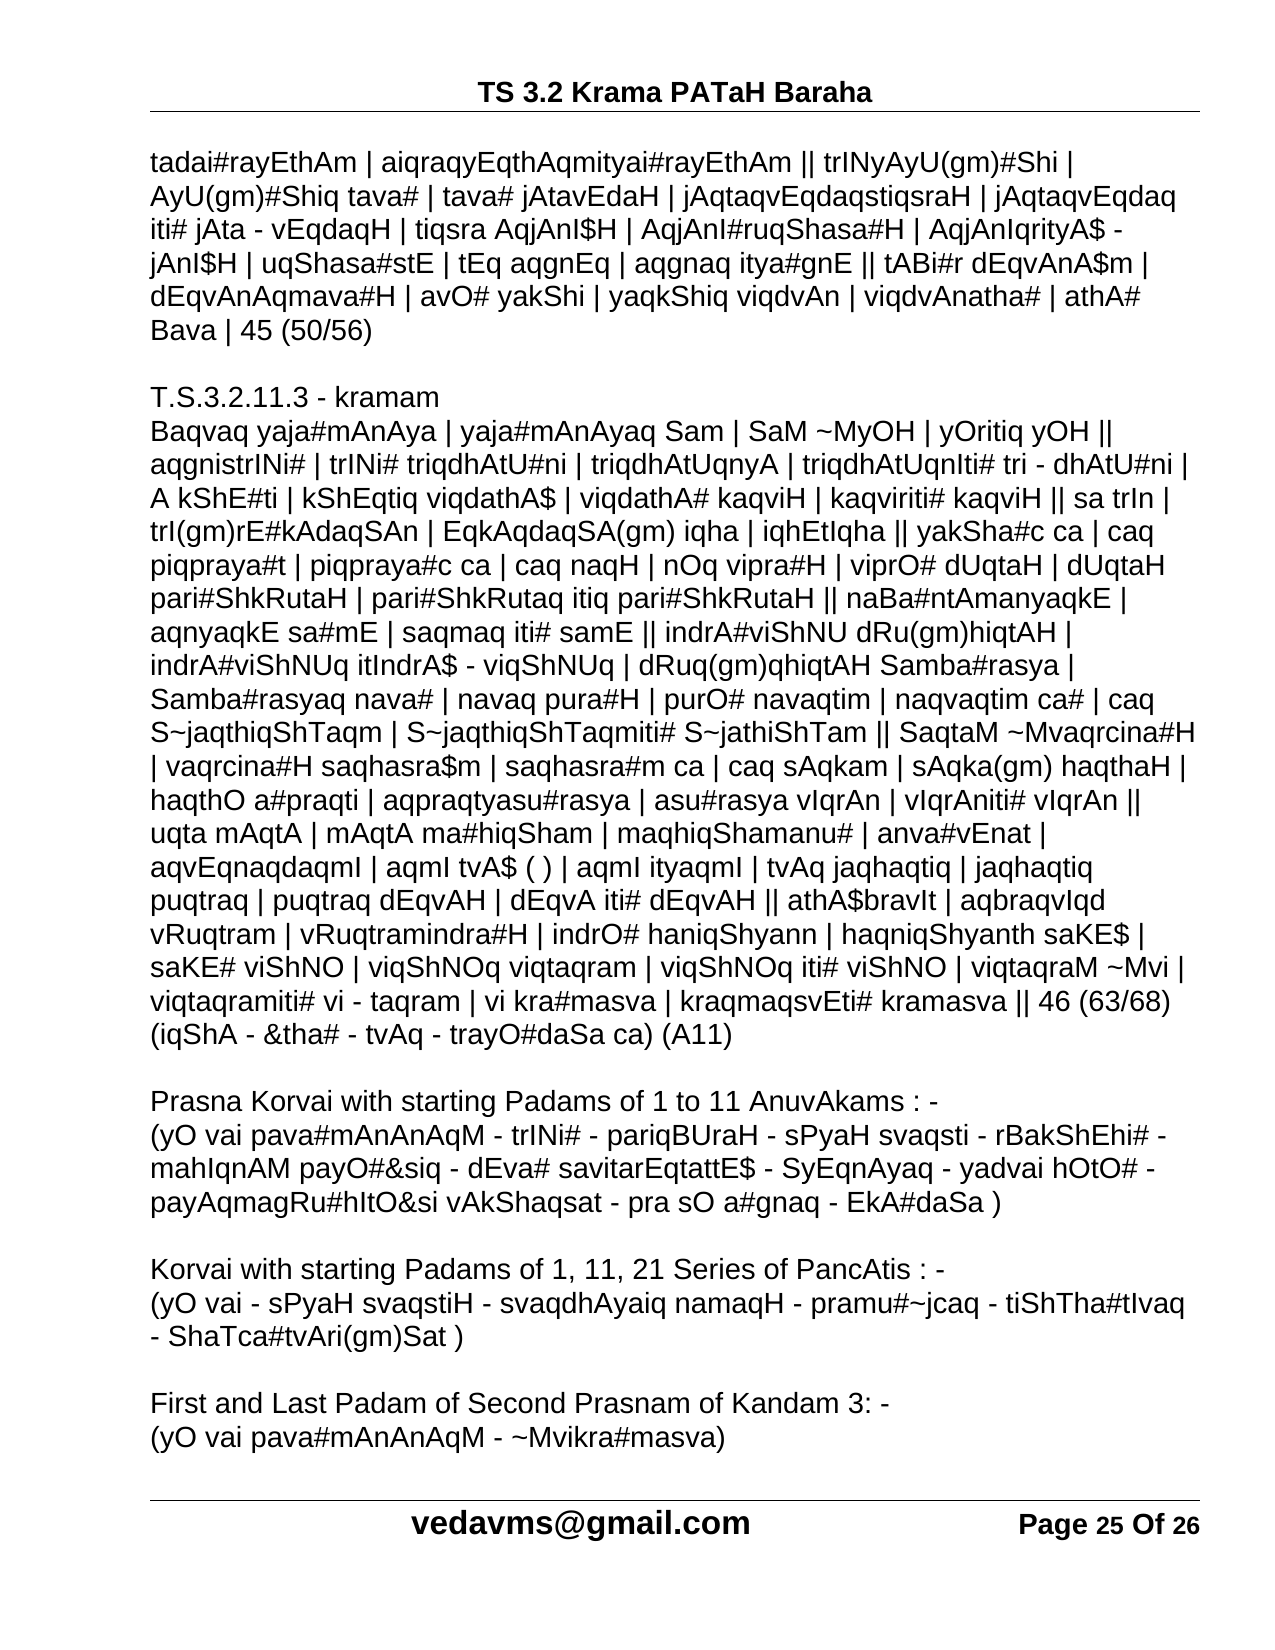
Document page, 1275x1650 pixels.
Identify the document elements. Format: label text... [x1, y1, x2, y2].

text Prasna Korvai with starting Padams of 1 to 11 AnuvAkams : - [150, 1084, 1200, 1118]
text T.S.3.2.11.3 - kramam [150, 380, 1200, 413]
text (yO vai - sPyaH svaqstiH - svaqdhAyaiq namaqH - pramu#~jcaq - tiShTha#tIvaq - ShaTca#tvAri(gm)Sat ) [150, 1286, 1200, 1353]
text (iqShA - &tha# - tvAq - trayO#daSa ca) (A11) [150, 1017, 1200, 1051]
text Korvai with starting Padams of 1, 11, 21 Series of PancAtis : - [150, 1252, 1200, 1286]
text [150, 145, 1200, 346]
text (yO vai pava#mAnAnAqM - ~Mvikra#masva) [150, 1420, 1200, 1453]
text First and Last Padam of Second Prasnam of Kandam 3: - [150, 1386, 1200, 1420]
text (yO vai pava#mAnAnAqM - trINi# - pariqBUraH - sPyaH svaqsti - rBakShEhi# - mahIqnAM payO#&siq - dEva# savitarEqtattE$ - SyEqnAyaq - yadvai hOtO# - payAqmagRu#hItO&si vAkShaqsat - pra sO a#gnaq - EkA#daSa ) [150, 1118, 1200, 1218]
text Baqvaq yaja#mAnAya | yaja#mAnAyaq Sam | SaM ~MyOH | yOritiq yOH || aqgnistrINi# | trINi# triqdhAtU#ni | triqdhAtUqnyA | triqdhAtUqnIti# tri - dhAtU#ni | A kShE#ti | kShEqtiq viqdathA$ | viqdathA# kaqviH | kaqviriti# kaqviH || sa trIn | trI(gm)rE#kAdaqSAn | EqkAqdaqSA(gm) iqha | iqhEtIqha || yakSha#c ca | caq piqpraya#t | piqpraya#c ca | caq naqH | nOq vipra#H | viprO# dUqtaH | dUqtaH pari#ShkRutaH | pari#ShkRutaq itiq pari#ShkRutaH || naBa#ntAmanyaqkE | aqnyaqkE sa#mE | saqmaq iti# samE || indrA#viShNU dRu(gm)hiqtAH | indrA#viShNUq itIndrA$ - viqShNUq | dRuq(gm)qhiqtAH Samba#rasya | Samba#rasyaq nava# | navaq pura#H | purO# navaqtim | naqvaqtim ca# | caq S~jaqthiqShTaqm | S~jaqthiqShTaqmiti# S~jathiShTam || SaqtaM ~Mvaqrcina#H | vaqrcina#H saqhasra$m | saqhasra#m ca | caq sAqkam | sAqka(gm) haqthaH | haqthO a#praqti | aqpraqtyasu#rasya | asu#rasya vIqrAn | vIqrAniti# vIqrAn || uqta mAqtA | mAqtA ma#hiqSham | maqhiqShamanu# | anva#vEnat | aqvEqnaqdaqmI | aqmI tvA$ ( ) | aqmI ityaqmI | tvAq jaqhaqtiq | jaqhaqtiq puqtraq | puqtraq dEqvAH | dEqvA iti# dEqvAH || athA$bravIt | aqbraqvIqd vRuqtram | vRuqtramindra#H | indrO# haniqShyann | haqniqShyanth saKE$ | saKE# viShNO | viqShNOq viqtaqram | viqShNOq iti# viShNO | viqtaqraM ~Mvi | viqtaqramiti# vi - taqram | vi kra#masva | kraqmaqsvEti# kramasva || 46 (63/68) [150, 413, 1200, 1017]
